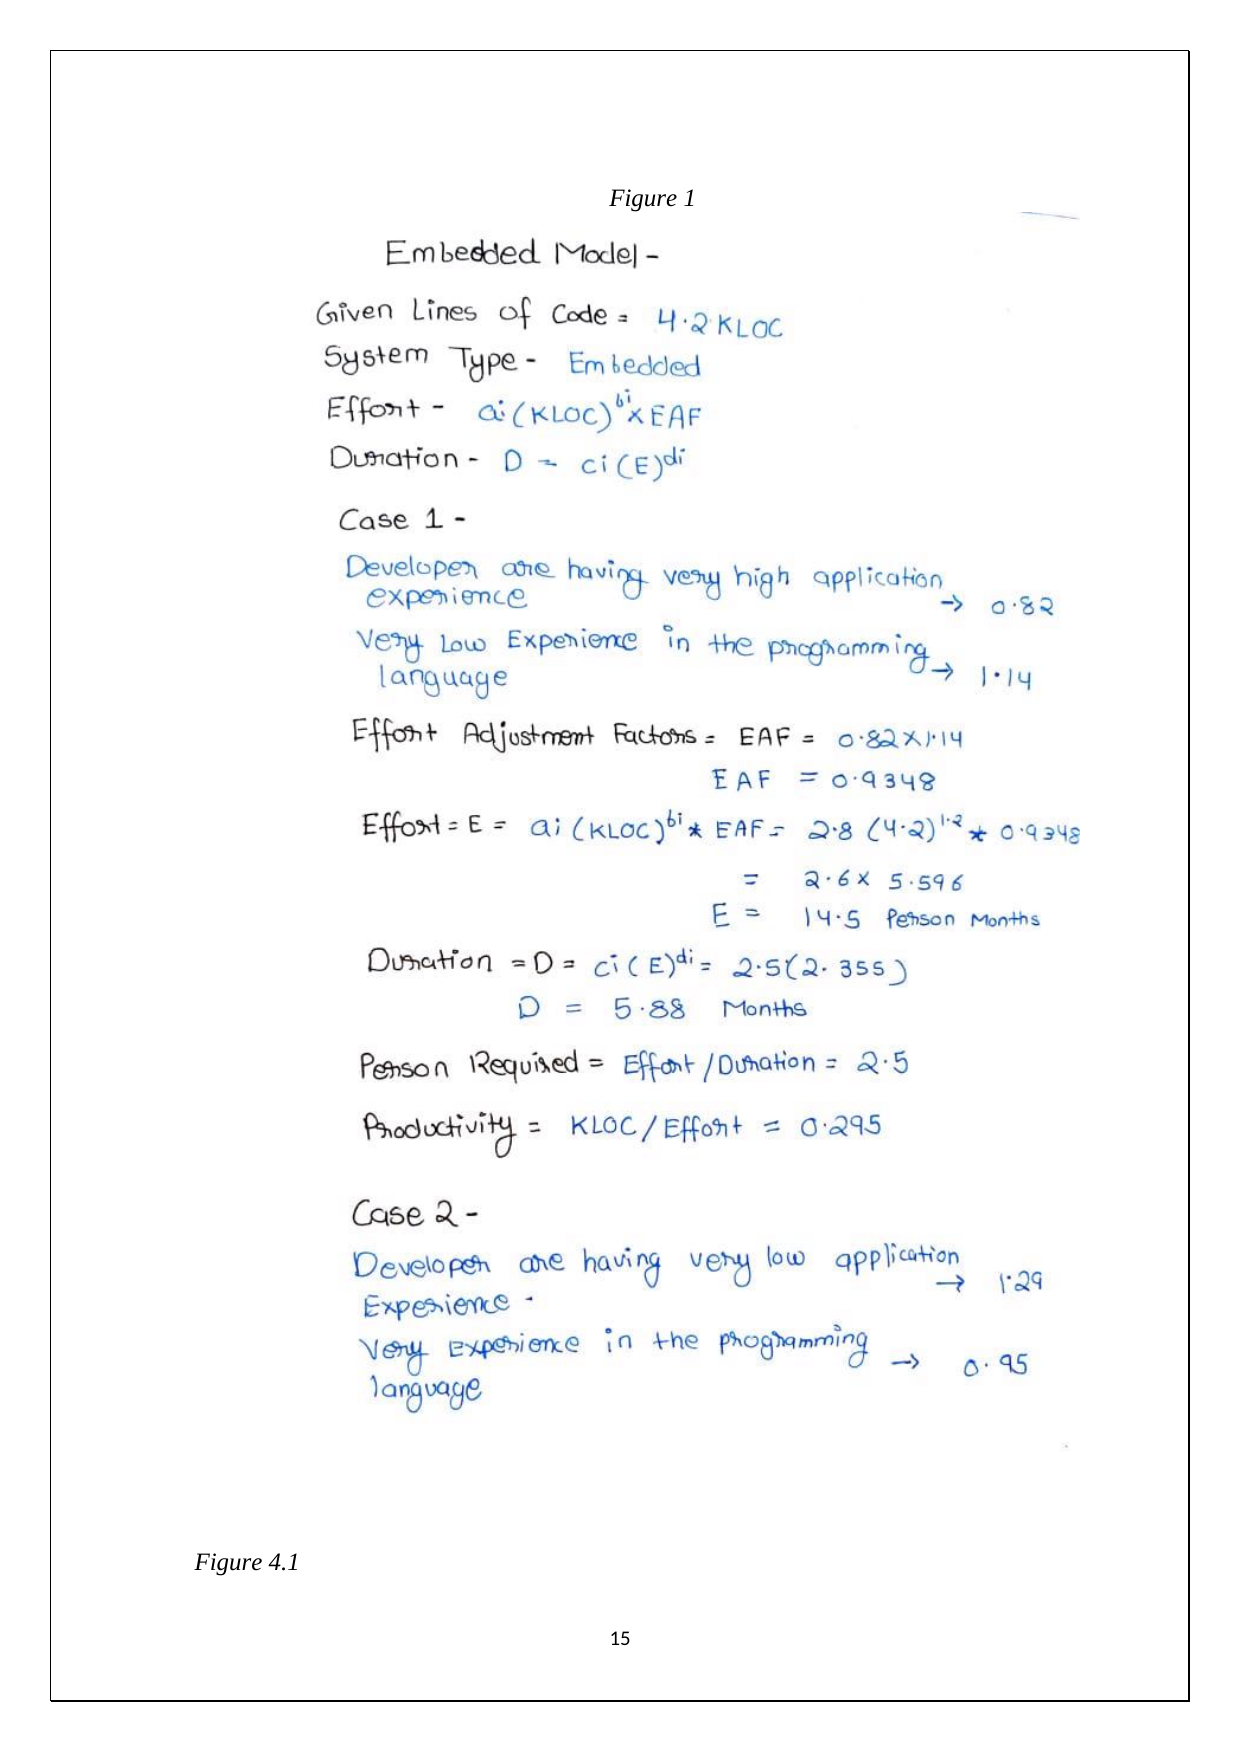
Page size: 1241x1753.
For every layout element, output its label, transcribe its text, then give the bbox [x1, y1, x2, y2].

text Figure 4.1 [194, 1547, 1111, 1576]
picture [225, 212, 1080, 1513]
